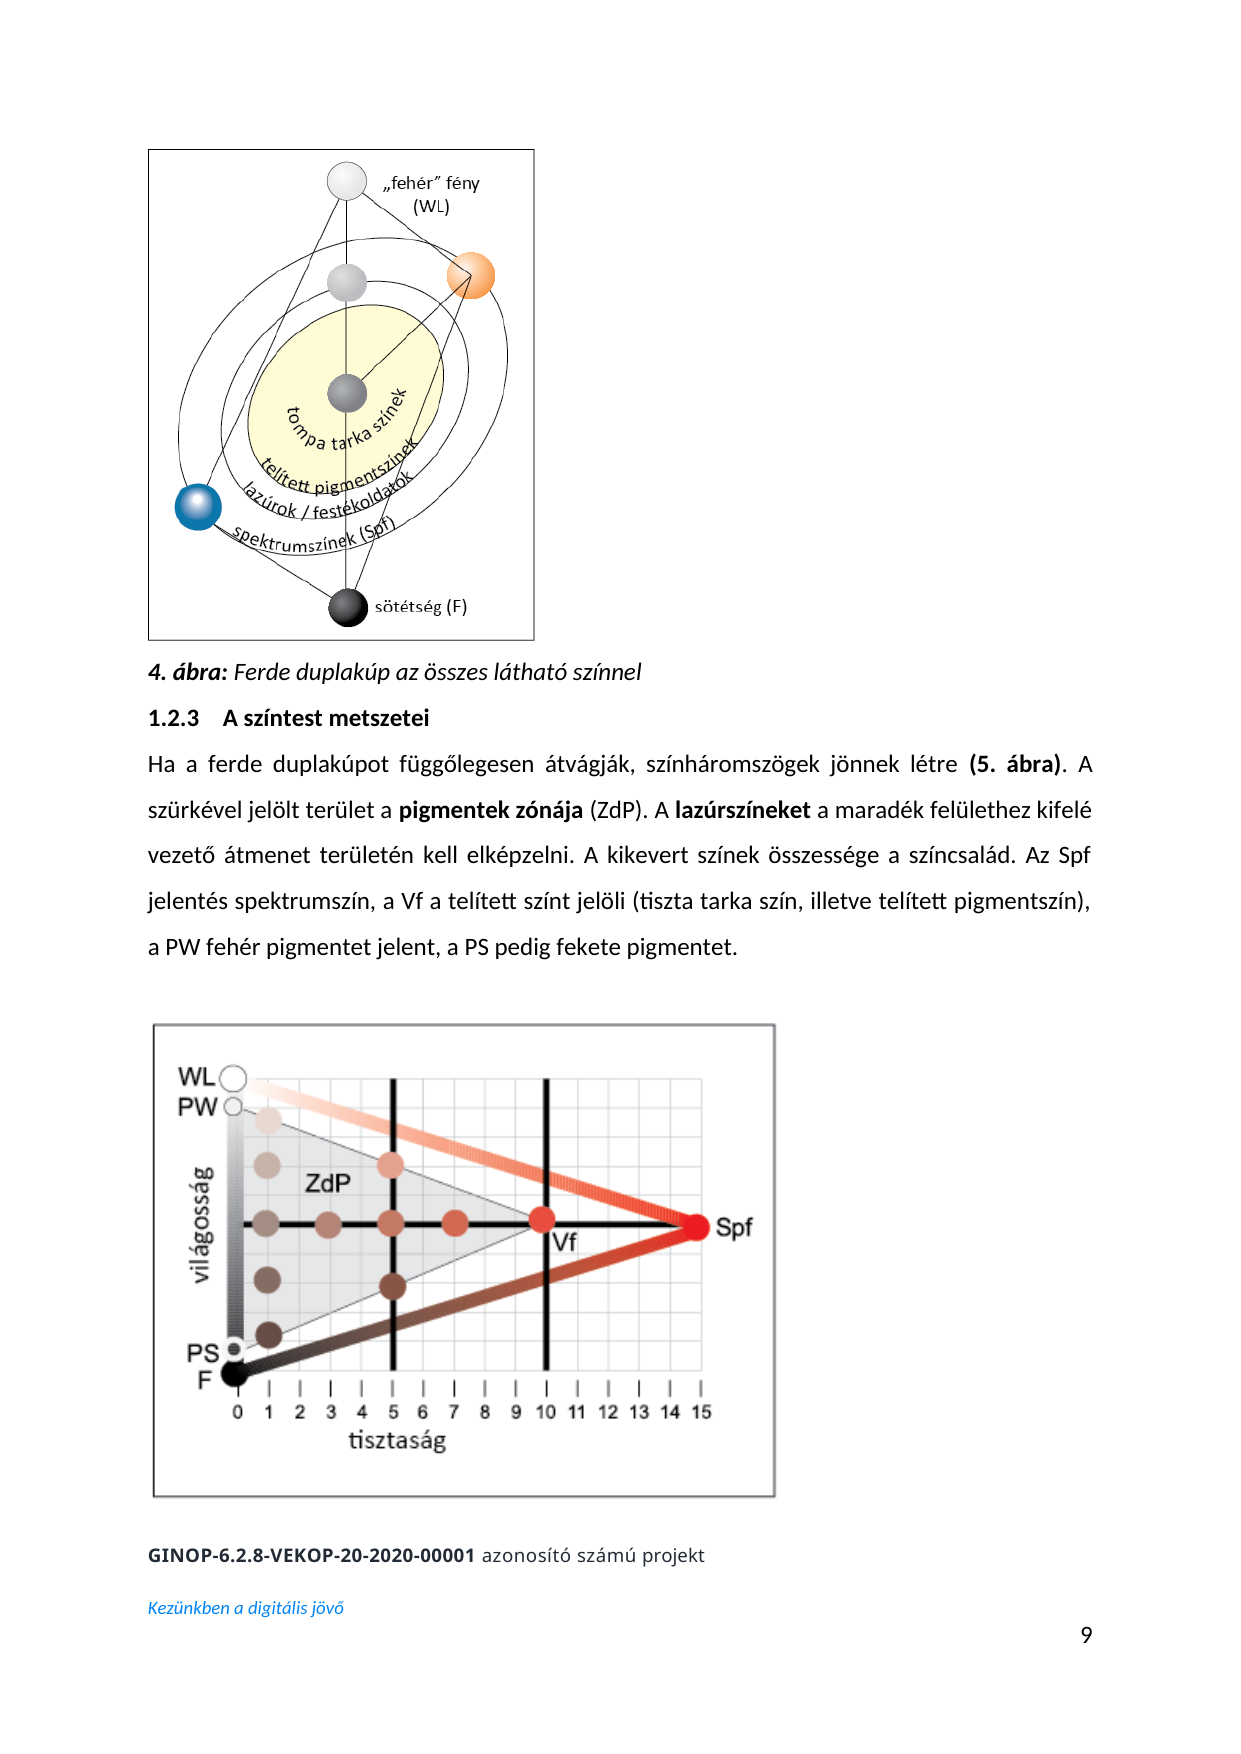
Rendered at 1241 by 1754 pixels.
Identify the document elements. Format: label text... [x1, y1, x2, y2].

text 4. ábra: Ferde duplakúp az összes látható színnel [148, 657, 1093, 687]
picture [147, 147, 536, 642]
subtitle A színtest metszetei [148, 702, 1093, 733]
picture [147, 1022, 780, 1502]
text Ha a ferde duplakúpot függőlegesen átvágják, színháromszögek jönnek létre (5. ábra). A szürkével jelölt terület a pigmentek zónája (ZdP). A lazúrszíneket a maradék felülethez kifelé vezető átmenet területén kell elképzelni. A kikevert színek összessége a színcsalád. Az Spf jelentés spektrumszín, a Vf a telített színt jelöli (tiszta tarka szín, illetve telített pigmentszín), a PW fehér pigmentet jelent, a PS pedig fekete pigmentet. [148, 748, 1093, 961]
